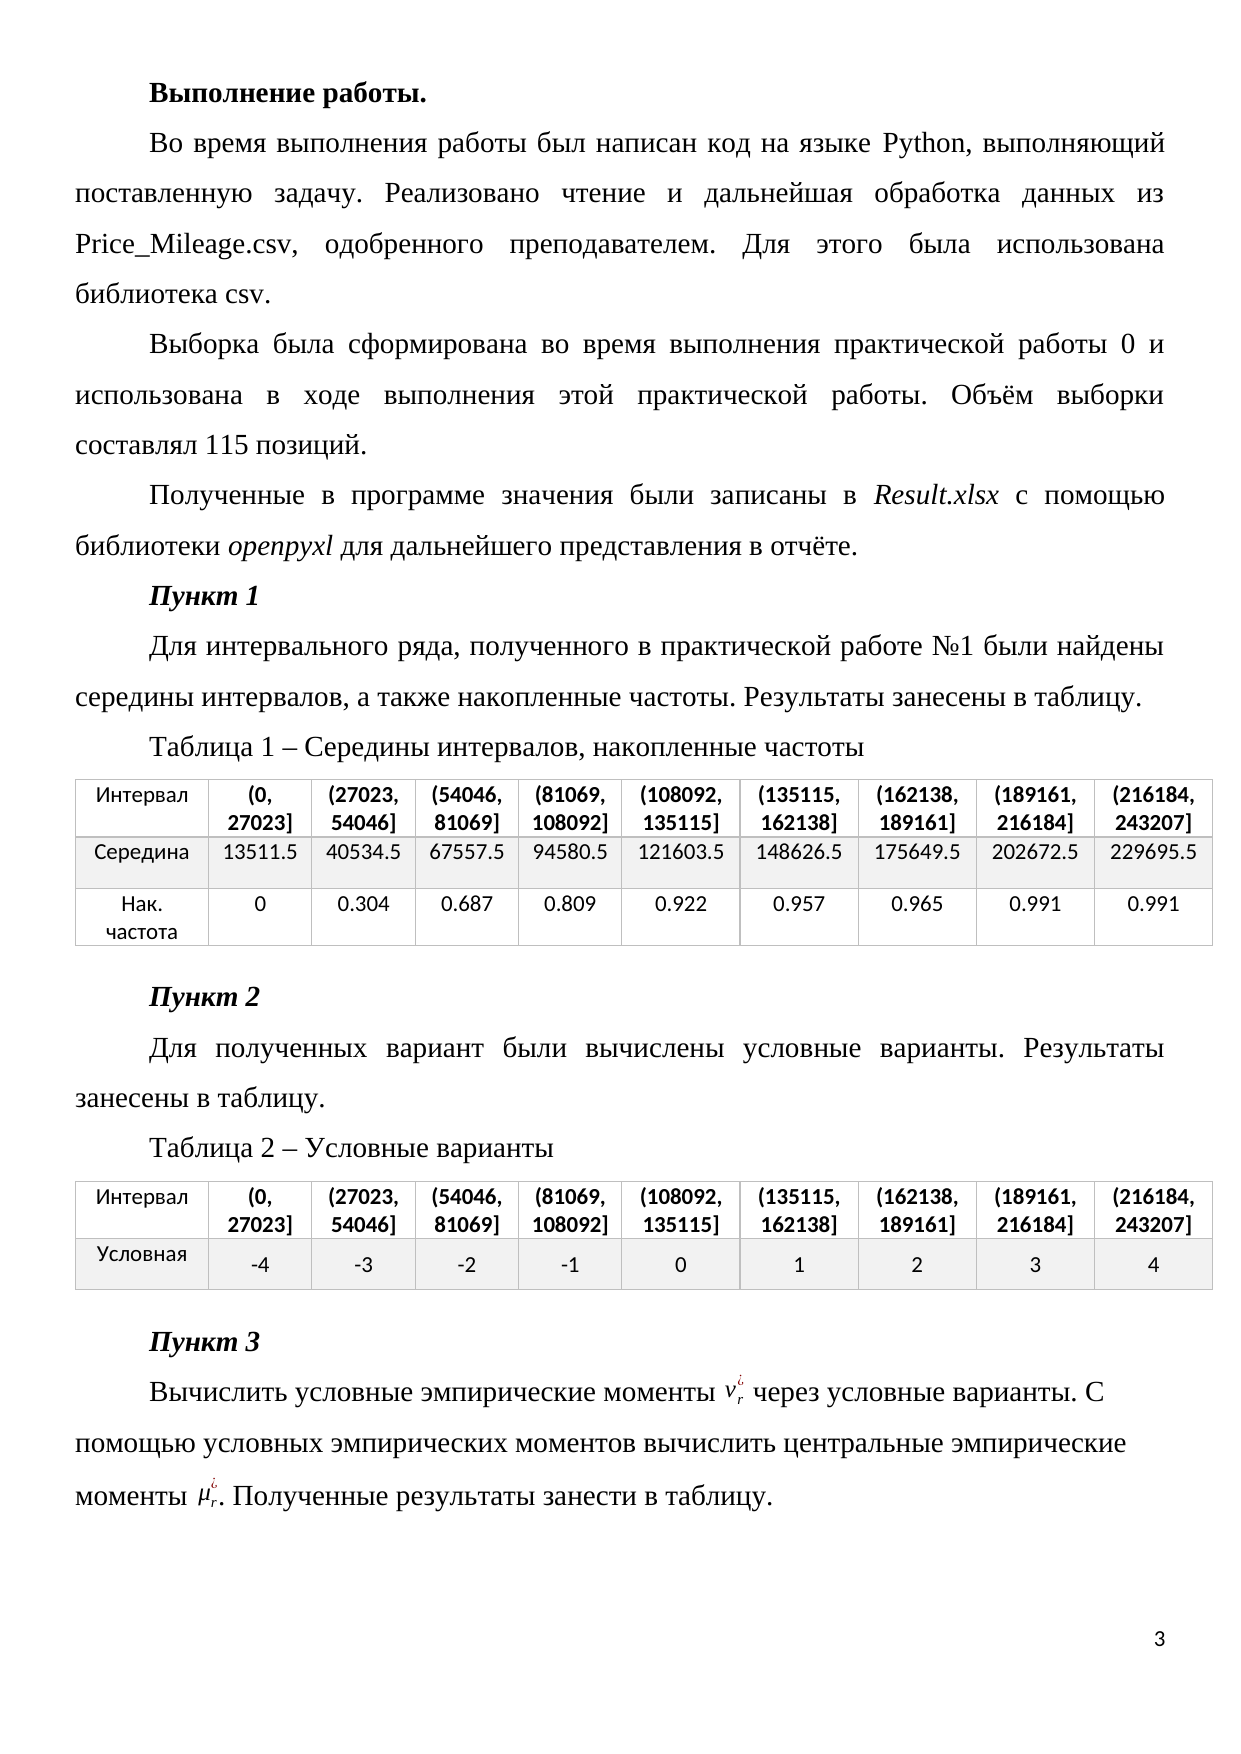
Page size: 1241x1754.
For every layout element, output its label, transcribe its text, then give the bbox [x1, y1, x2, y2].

table_header (54046, 81069] [416, 780, 518, 836]
text Таблица 2 – Условные варианты [75, 1131, 1165, 1164]
table_cell 0.922 [622, 889, 739, 945]
table_header (135115, 162138] [741, 780, 858, 836]
table_header (81069, 108092] [519, 1182, 621, 1238]
table_cell 0 [622, 1239, 739, 1289]
table_header Интервал [76, 1182, 208, 1238]
table_cell 0.991 [977, 889, 1094, 945]
table_header (216184, 243207] [1095, 1182, 1212, 1238]
table_cell -1 [519, 1239, 621, 1289]
table_cell 3 [977, 1239, 1094, 1289]
table_cell 0.304 [312, 889, 415, 945]
text Вычислить условные эмпирические моменты через условные варианты. С помощью условных эмпирических моментов вычислить центральные эмпирические моменты . Полученные результаты занести в таблицу. [75, 1374, 1165, 1511]
table_cell 148626.5 [741, 838, 858, 888]
table_header (135115, 162138] [741, 1182, 858, 1238]
table_cell 0.687 [416, 889, 518, 945]
table_cell -4 [209, 1239, 311, 1289]
table_cell 0.991 [1095, 889, 1212, 945]
text Для полученных вариант были вычислены условные варианты. Результаты занесены в таблицу. [75, 1030, 1165, 1114]
table_cell 0.965 [859, 889, 976, 945]
table_header (54046, 81069] [416, 1182, 518, 1238]
table_header (81069, 108092] [519, 780, 621, 836]
table_header (0, 27023] [209, 780, 311, 836]
table_cell 229695.5 [1095, 838, 1212, 888]
table_cell 2 [859, 1239, 976, 1289]
text Пункт 2 [75, 979, 1165, 1013]
table_cell 13511.5 [209, 838, 311, 888]
text Пункт 3 [75, 1324, 1165, 1357]
text Полученные в программе значения были записаны в Result.xlsx с помощью библиотеки openpyxl для дальнейшего представления в отчёте. [75, 477, 1165, 561]
table_cell 1 [741, 1239, 858, 1289]
table_header (189161, 216184] [977, 1182, 1094, 1238]
table_header (108092, 135115] [622, 780, 739, 836]
text Таблица 1 – Середины интервалов, накопленные частоты [75, 729, 1165, 763]
table_cell -3 [312, 1239, 415, 1289]
table_header (108092, 135115] [622, 1182, 739, 1238]
table_cell 175649.5 [859, 838, 976, 888]
table_cell 4 [1095, 1239, 1212, 1289]
text Для интервального ряда, полученного в практической работе №1 были найдены середины интервалов, а также накопленные частоты. Результаты занесены в таблицу. [75, 628, 1165, 712]
text Во время выполнения работы был написан код на языке Python, выполняющий поставленную задачу. Реализовано чтение и дальнейшая обработка данных из Price_Mileage.csv, одобренного преподавателем. Для этого была использована библиотека csv. [75, 125, 1165, 310]
table_cell 67557.5 [416, 838, 518, 888]
table_header (162138, 189161] [859, 780, 976, 836]
table_cell 0 [209, 889, 311, 945]
table_header (189161, 216184] [977, 780, 1094, 836]
table_cell 40534.5 [312, 838, 415, 888]
table_cell -2 [416, 1239, 518, 1289]
text Пункт 1 [75, 578, 1165, 612]
table_cell Нак. частота [76, 889, 208, 945]
table_cell 94580.5 [519, 838, 621, 888]
table_cell 202672.5 [977, 838, 1094, 888]
table_header (0, 27023] [209, 1182, 311, 1238]
table_header (27023, 54046] [312, 780, 415, 836]
table_header (162138, 189161] [859, 1182, 976, 1238]
table_cell Середина [76, 838, 208, 888]
table_cell 0.957 [741, 889, 858, 945]
text Выборка была сформирована во время выполнения практической работы 0 и использована в ходе выполнения этой практической работы. Объём выборки составлял 115 позиций. [75, 327, 1165, 461]
table_cell 121603.5 [622, 838, 739, 888]
table_cell Условная [76, 1239, 208, 1289]
text Выполнение работы. [75, 75, 1165, 108]
table_header (216184, 243207] [1095, 780, 1212, 836]
table_header (27023, 54046] [312, 1182, 415, 1238]
table_cell 0.809 [519, 889, 621, 945]
table_header Интервал [76, 780, 208, 836]
